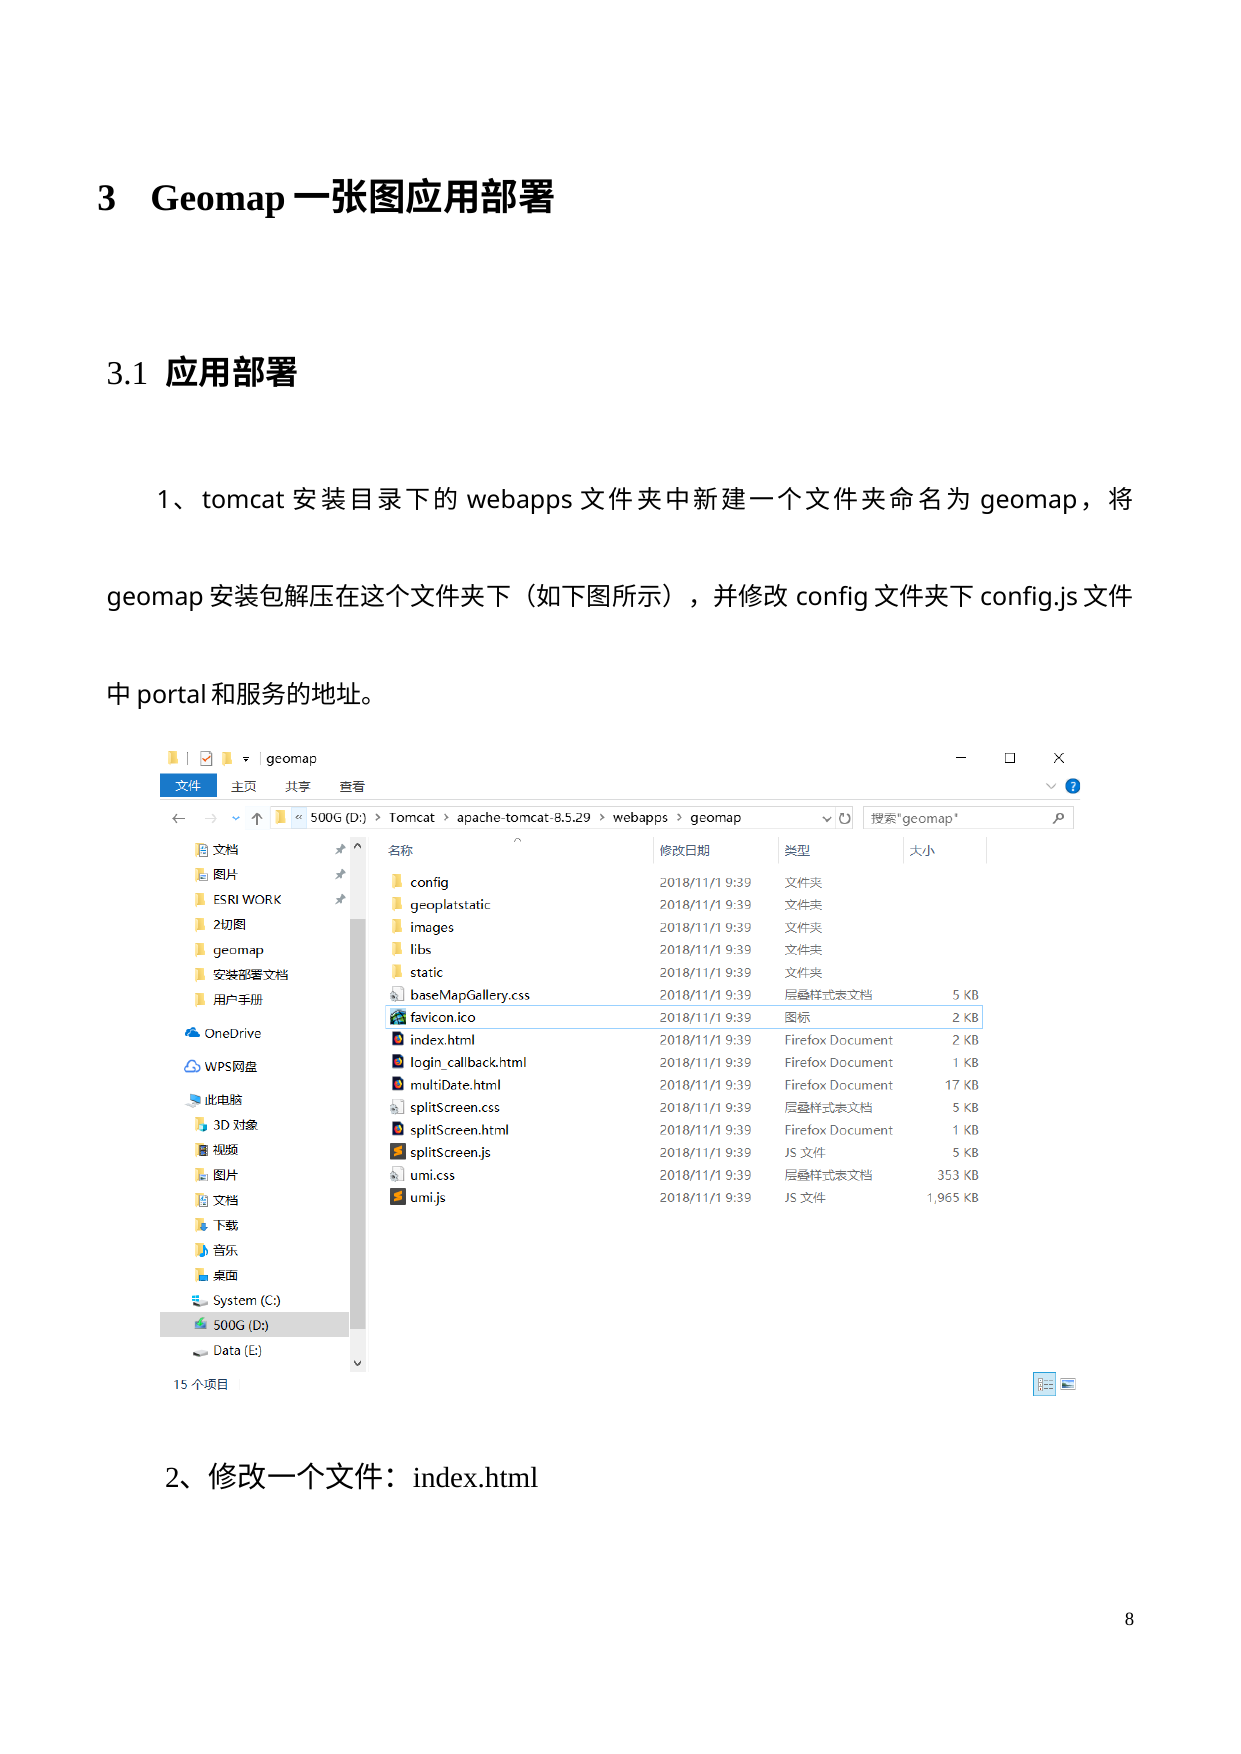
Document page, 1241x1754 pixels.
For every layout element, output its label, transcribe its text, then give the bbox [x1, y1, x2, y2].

text 2、修改一个文件：index.html [106, 1442, 1134, 1507]
text 1、tomcat安装目录下的webapps文件夹中新建一个文件夹命名为geomap，将geomap安装包解压在这个文件夹下（如下图所示），并修改config文件夹下config.js文件中portal和服务的地址。 [106, 465, 1134, 725]
subtitle 应用部署 [106, 338, 1134, 403]
subtitle Geomap一张图应用部署 [106, 162, 1134, 227]
picture [160, 743, 1081, 1396]
